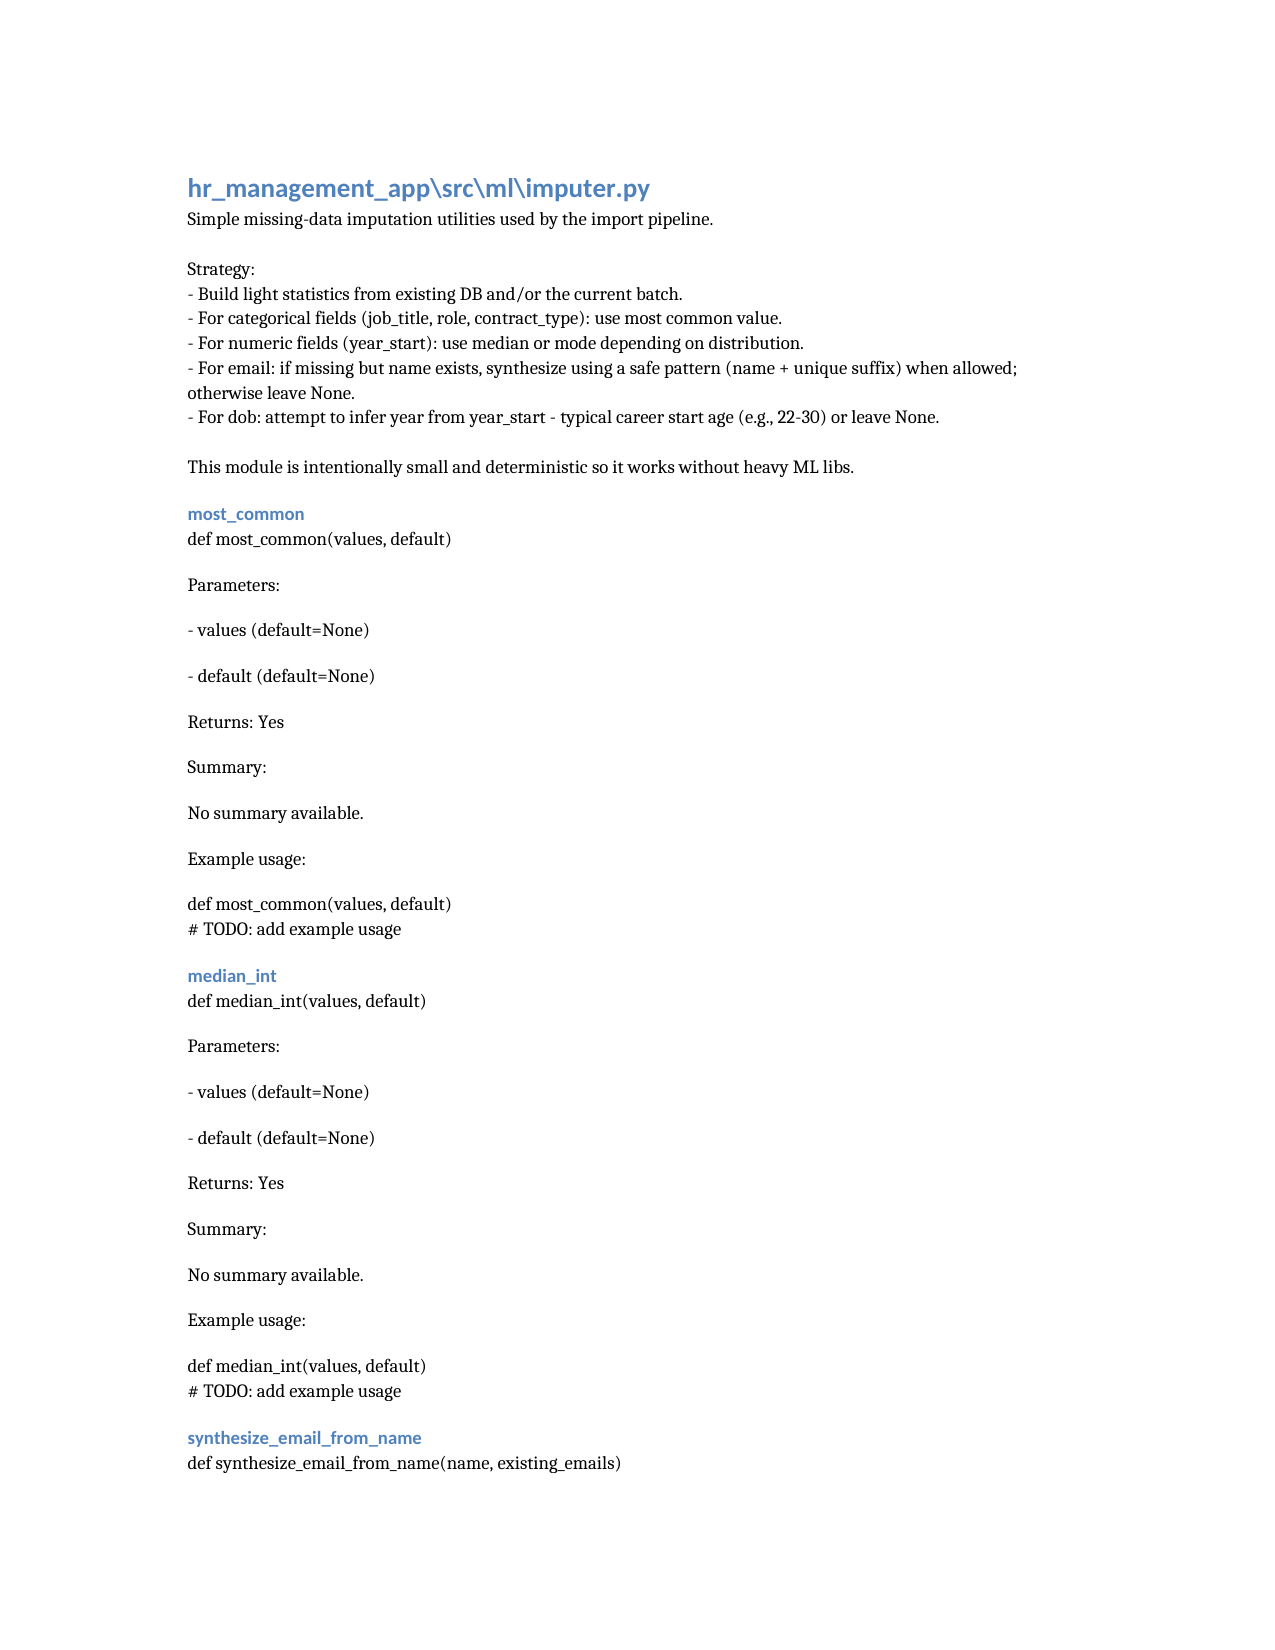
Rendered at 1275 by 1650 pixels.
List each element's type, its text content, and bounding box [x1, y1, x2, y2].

text - default (default=None) [187, 1127, 1087, 1149]
text No summary available. [187, 1264, 1087, 1286]
text Example usage: [187, 848, 1087, 869]
text Parameters: [187, 574, 1087, 596]
text Returns: Yes [187, 711, 1087, 733]
subtitle hr_management_app\src\ml\imputer.py [187, 171, 1087, 204]
text - default (default=None) [187, 666, 1087, 687]
text Example usage: [187, 1310, 1087, 1331]
subtitle synthesize_email_from_name [187, 1426, 1087, 1449]
subtitle most_common [187, 502, 1087, 525]
text Returns: Yes [187, 1173, 1087, 1194]
subtitle median_int [187, 964, 1087, 987]
text def most_common(values, default) # TODO: add example usage [187, 894, 1087, 940]
text Summary: [187, 757, 1087, 778]
text Summary: [187, 1218, 1087, 1240]
text - values (default=None) [187, 620, 1087, 641]
text def median_int(values, default) # TODO: add example usage [187, 1355, 1087, 1402]
text - values (default=None) [187, 1082, 1087, 1103]
text def synthesize_email_from_name(name, existing_emails) [187, 1452, 1087, 1474]
text Parameters: [187, 1036, 1087, 1058]
text No summary available. [187, 802, 1087, 824]
text def most_common(values, default) [187, 529, 1087, 550]
text def median_int(values, default) [187, 990, 1087, 1012]
text Simple missing-data imputation utilities used by the import pipeline. Strategy: - Build light statistics from existing DB and/or the current batch. - For categorical fields (job_title, role, contract_type): use most common value. - For numeric fields (year_start): use median or mode depending on distribution. - For email: if missing but name exists, synthesize using a safe pattern (name + unique suffix) when allowed; otherwise leave None. - For dob: attempt to infer year from year_start - typical career start age (e.g., 22-30) or leave None. This module is intentionally small and deterministic so it works without heavy ML libs. [187, 209, 1087, 478]
